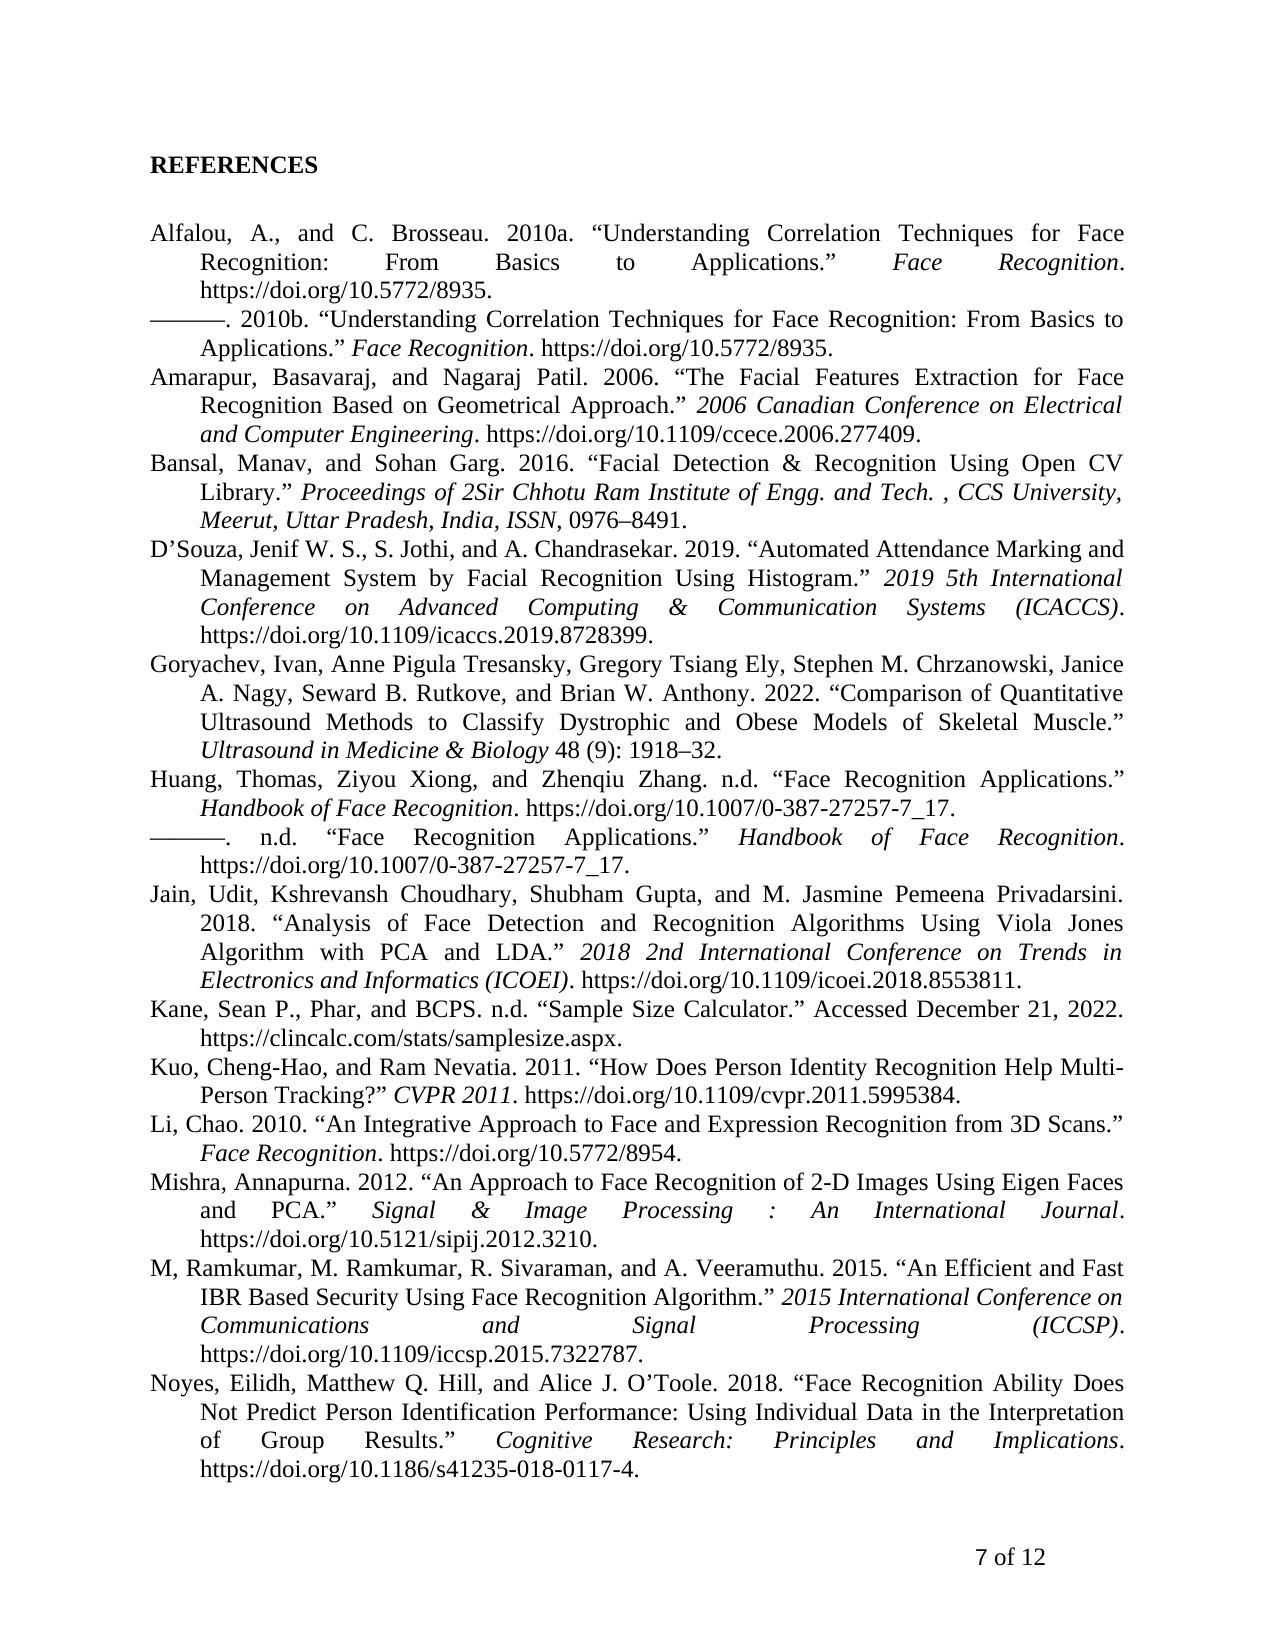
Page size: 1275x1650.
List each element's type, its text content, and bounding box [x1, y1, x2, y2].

text Li, Chao. 2010. “An Integrative Approach to Face and Expression Recognition from 3D Scans.” Face Recognition. https://doi.org/10.5772/8954. [150, 1109, 1125, 1167]
text Kane, Sean P., Phar, and BCPS. n.d. “Sample Size Calculator.” Accessed December 21, 2022. https://clincalc.com/stats/samplesize.aspx. [150, 994, 1125, 1052]
text REFERENCES [150, 150, 1125, 179]
text ———. n.d. “Face Recognition Applications.” Handbook of Face Recognition. https://doi.org/10.1007/0-387-27257-7_17. [150, 822, 1125, 879]
text Jain, Udit, Kshrevansh Choudhary, Shubham Gupta, and M. Jasmine Pemeena Privadarsini. 2018. “Analysis of Face Detection and Recognition Algorithms Using Viola Jones Algorithm with PCA and LDA.” 2018 2nd International Conference on Trends in Electronics and Informatics (ICOEI). https://doi.org/10.1109/icoei.2018.8553811. [150, 879, 1125, 994]
text D’Souza, Jenif W. S., S. Jothi, and A. Chandrasekar. 2019. “Automated Attendance Marking and Management System by Facial Recognition Using Histogram.” 2019 5th International Conference on Advanced Computing & Communication Systems (ICACCS). https://doi.org/10.1109/icaccs.2019.8728399. [150, 534, 1125, 649]
text Amarapur, Basavaraj, and Nagaraj Patil. 2006. “The Facial Features Extraction for Face Recognition Based on Geometrical Approach.” 2006 Canadian Conference on Electrical and Computer Engineering. https://doi.org/10.1109/ccece.2006.277409. [150, 362, 1125, 448]
text Bansal, Manav, and Sohan Garg. 2016. “Facial Detection & Recognition Using Open CV Library.” Proceedings of 2Sir Chhotu Ram Institute of Engg. and Tech. , CCS University, Meerut, Uttar Pradesh, India, ISSN, 0976–8491. [150, 448, 1125, 534]
text Kuo, Cheng-Hao, and Ram Nevatia. 2011. “How Does Person Identity Recognition Help Multi-Person Tracking?” CVPR 2011. https://doi.org/10.1109/cvpr.2011.5995384. [150, 1052, 1125, 1109]
text Alfalou, A., and C. Brosseau. 2010a. “Understanding Correlation Techniques for Face Recognition: From Basics to Applications.” Face Recognition. https://doi.org/10.5772/8935. [150, 218, 1125, 304]
text Huang, Thomas, Ziyou Xiong, and Zhenqiu Zhang. n.d. “Face Recognition Applications.” Handbook of Face Recognition. https://doi.org/10.1007/0-387-27257-7_17. [150, 764, 1125, 822]
text M, Ramkumar, M. Ramkumar, R. Sivaraman, and A. Veeramuthu. 2015. “An Efficient and Fast IBR Based Security Using Face Recognition Algorithm.” 2015 International Conference on Communications and Signal Processing (ICCSP). https://doi.org/10.1109/iccsp.2015.7322787. [150, 1253, 1125, 1368]
text ———. 2010b. “Understanding Correlation Techniques for Face Recognition: From Basics to Applications.” Face Recognition. https://doi.org/10.5772/8935. [150, 304, 1125, 362]
text Mishra, Annapurna. 2012. “An Approach to Face Recognition of 2-D Images Using Eigen Faces and PCA.” Signal & Image Processing : An International Journal. https://doi.org/10.5121/sipij.2012.3210. [150, 1167, 1125, 1253]
text Goryachev, Ivan, Anne Pigula Tresansky, Gregory Tsiang Ely, Stephen M. Chrzanowski, Janice A. Nagy, Seward B. Rutkove, and Brian W. Anthony. 2022. “Comparison of Quantitative Ultrasound Methods to Classify Dystrophic and Obese Models of Skeletal Muscle.” Ultrasound in Medicine & Biology 48 (9): 1918–32. [150, 649, 1125, 764]
text Noyes, Eilidh, Matthew Q. Hill, and Alice J. O’Toole. 2018. “Face Recognition Ability Does Not Predict Person Identification Performance: Using Individual Data in the Interpretation of Group Results.” Cognitive Research: Principles and Implications. https://doi.org/10.1186/s41235-018-0117-4. [150, 1368, 1125, 1483]
